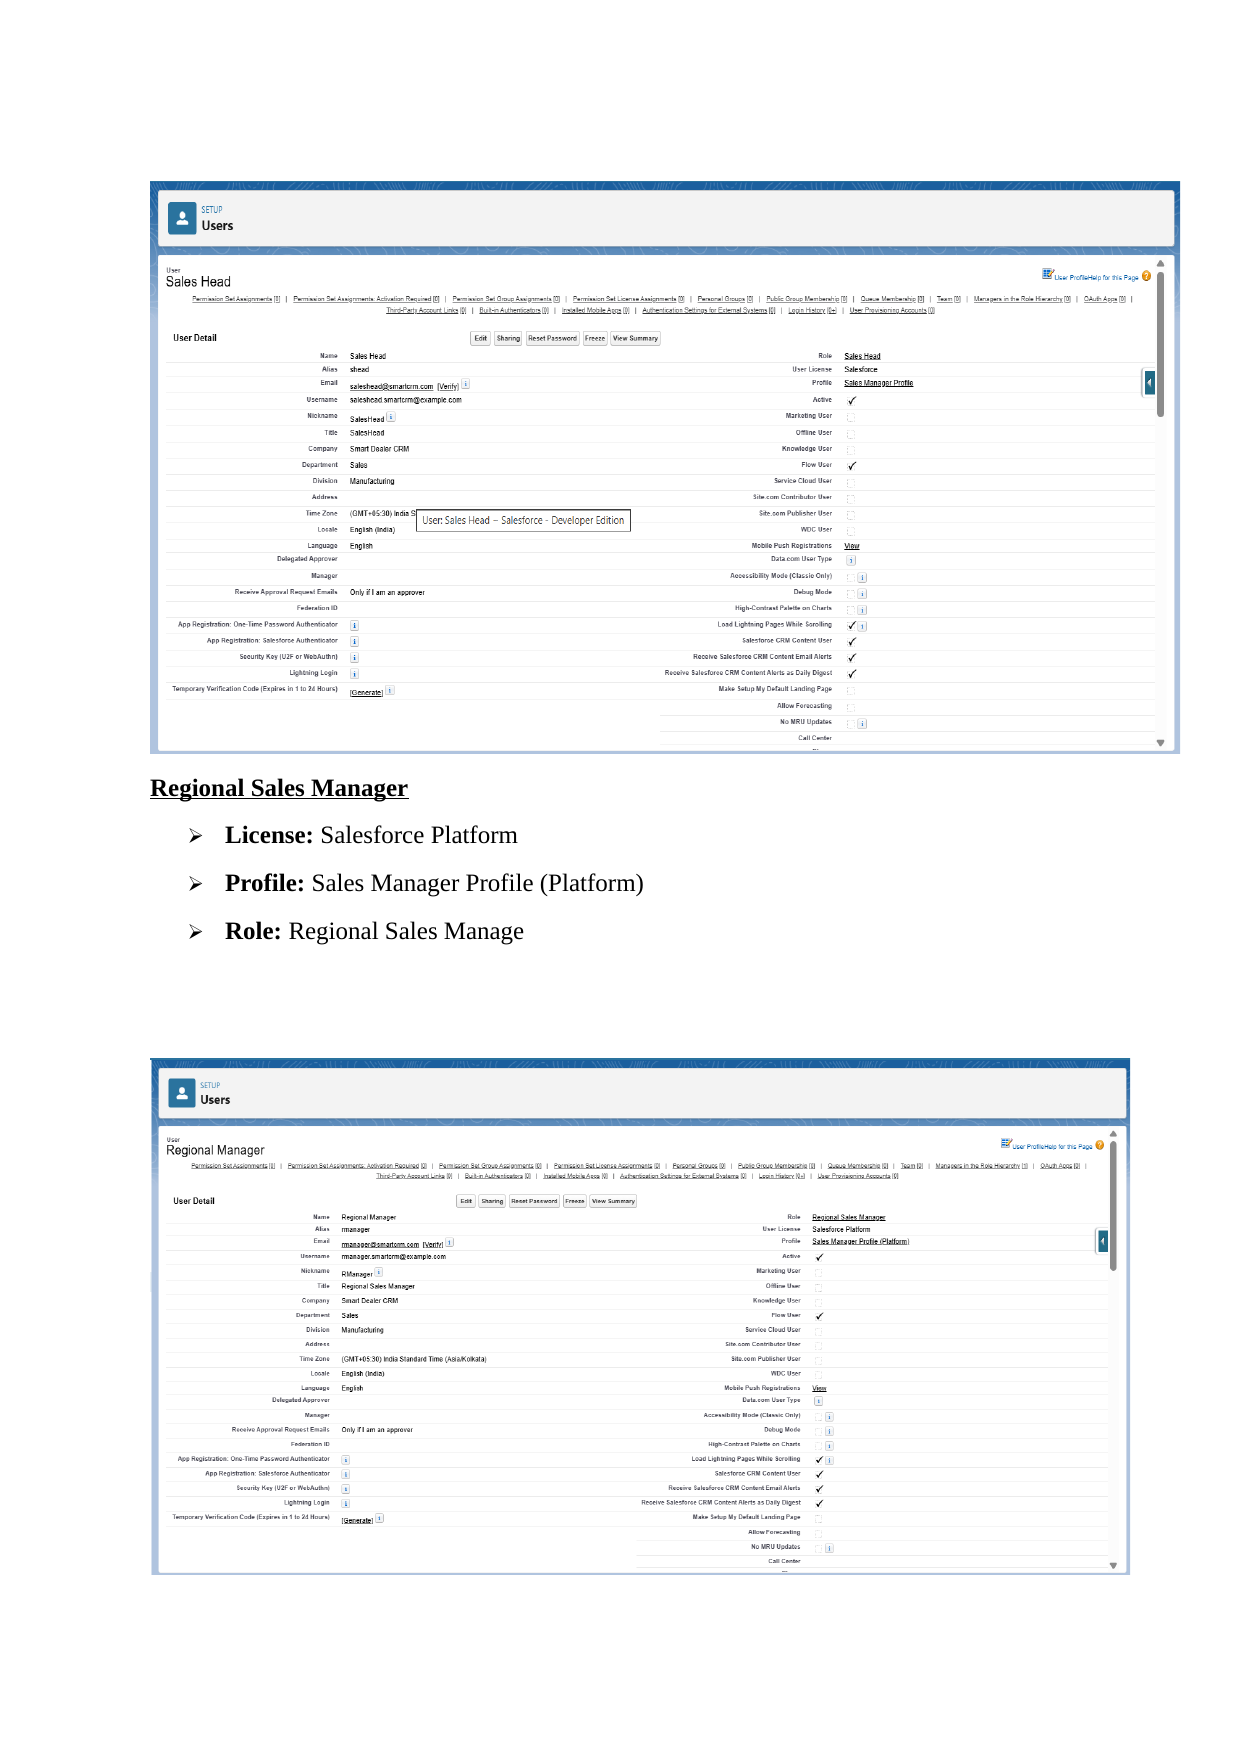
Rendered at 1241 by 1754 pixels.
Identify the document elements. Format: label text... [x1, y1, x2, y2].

picture [150, 1058, 1131, 1575]
text Regional Sales Manager [150, 773, 1090, 801]
picture [150, 181, 1181, 754]
list License: Salesforce Platform [187, 820, 1090, 849]
list Role: Regional Sales Manage [187, 916, 1090, 944]
list Profile: Sales Manager Profile (Platform) [187, 868, 1090, 897]
